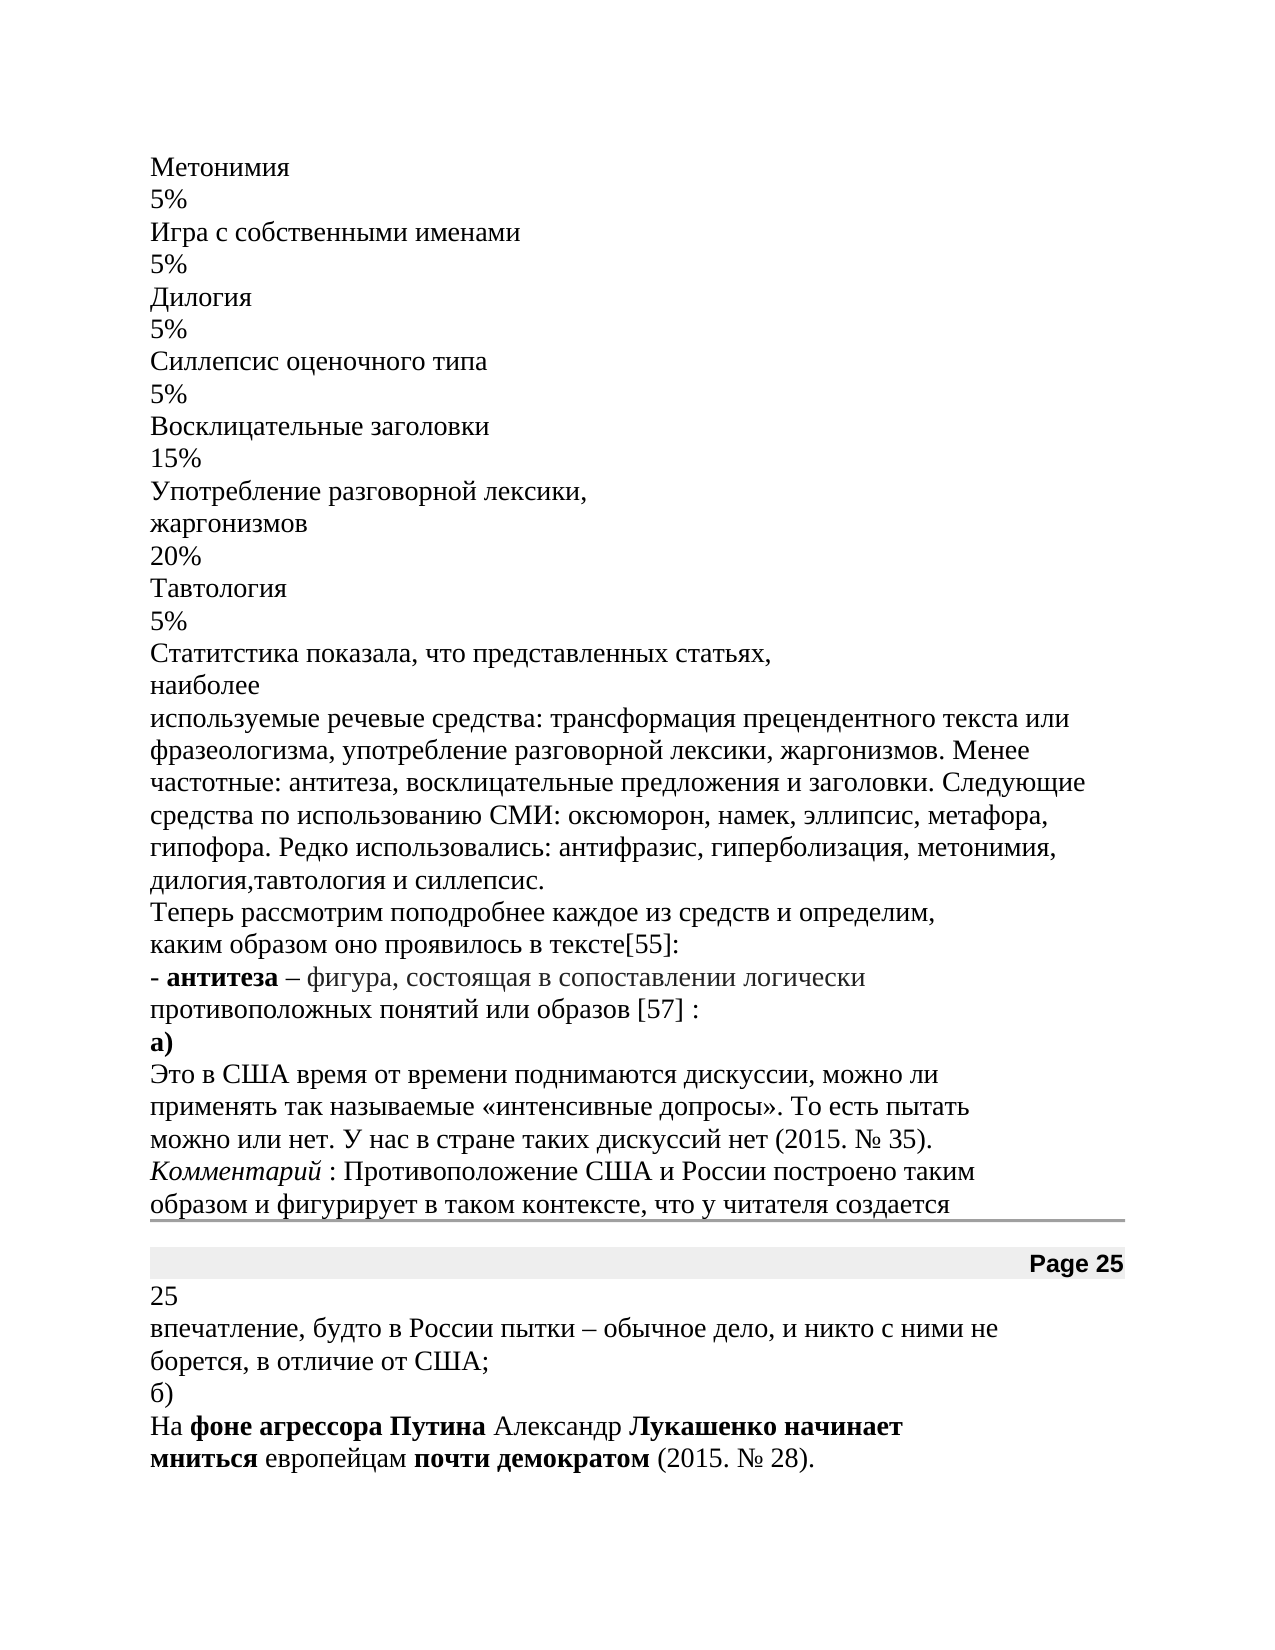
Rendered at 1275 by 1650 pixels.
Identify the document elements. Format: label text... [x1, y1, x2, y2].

text 5% [150, 603, 1125, 636]
text впечатление, будто в России пытки – обычное дело, и никто с ними не [150, 1311, 1125, 1344]
text борется, в отличие от США; [150, 1344, 1125, 1376]
text используемые речевые средства: трансформация прецендентного текста или [150, 701, 1125, 733]
text 5% [150, 247, 1125, 279]
text 20% [150, 539, 1125, 571]
text Комментарий : Противоположение США и России построено таким [150, 1154, 1125, 1187]
text На фоне агрессора Путина Александр Лукашенко начинает [150, 1408, 1125, 1441]
text Употребление разговорной лексики, [150, 474, 1125, 506]
text гипофора. Редко использовались: антифразис, гиперболизация, метонимия, [150, 830, 1125, 863]
text дилогия,тавтология и силлепсис. [150, 863, 1125, 895]
text Это в США время от времени поднимаются дискуссии, можно ли [150, 1057, 1125, 1089]
text Метонимия [150, 150, 1125, 182]
text мниться европейцам почти демократом (2015. № 28). [150, 1441, 1125, 1473]
text наиболее [150, 668, 1125, 701]
text Дилогия [150, 279, 1125, 312]
text 15% [150, 442, 1125, 474]
text Тавтология [150, 571, 1125, 603]
text частотные: антитеза, восклицательные предложения и заголовки. Следующие [150, 766, 1125, 798]
text можно или нет. У нас в стране таких дискуссий нет (2015. № 35). [150, 1122, 1125, 1154]
table_header Page 25 [150, 1247, 1125, 1279]
text средства по использованию СМИ: оксюморон, намек, эллипсис, метафора, [150, 798, 1125, 830]
text применять так называемые «интенсивные допросы». То есть пытать [150, 1089, 1125, 1122]
text Статитстика показала, что представленных статьях, [150, 636, 1125, 668]
text Теперь рассмотрим поподробнее каждое из средств и определим, [150, 895, 1125, 927]
text 25 [150, 1279, 1125, 1311]
text 5% [150, 312, 1125, 344]
text Силлепсис оценочного типа [150, 344, 1125, 377]
text образом и фигурирует в таком контексте, что у читателя создается [150, 1187, 1125, 1219]
text б) [150, 1376, 1125, 1408]
text Игра с собственными именами [150, 215, 1125, 247]
text каким образом оно проявилось в тексте[55]: [150, 927, 1125, 960]
text 5% [150, 182, 1125, 215]
text - антитеза – фигура, состоящая в сопоставлении логически [150, 960, 1125, 992]
text а) [150, 1025, 1125, 1057]
text 5% [150, 377, 1125, 409]
text жаргонизмов [150, 506, 1125, 539]
text Восклицательные заголовки [150, 409, 1125, 442]
text противоположных понятий или образов [57] : [150, 992, 1125, 1025]
text фразеологизма, употребление разговорной лексики, жаргонизмов. Менее [150, 733, 1125, 766]
